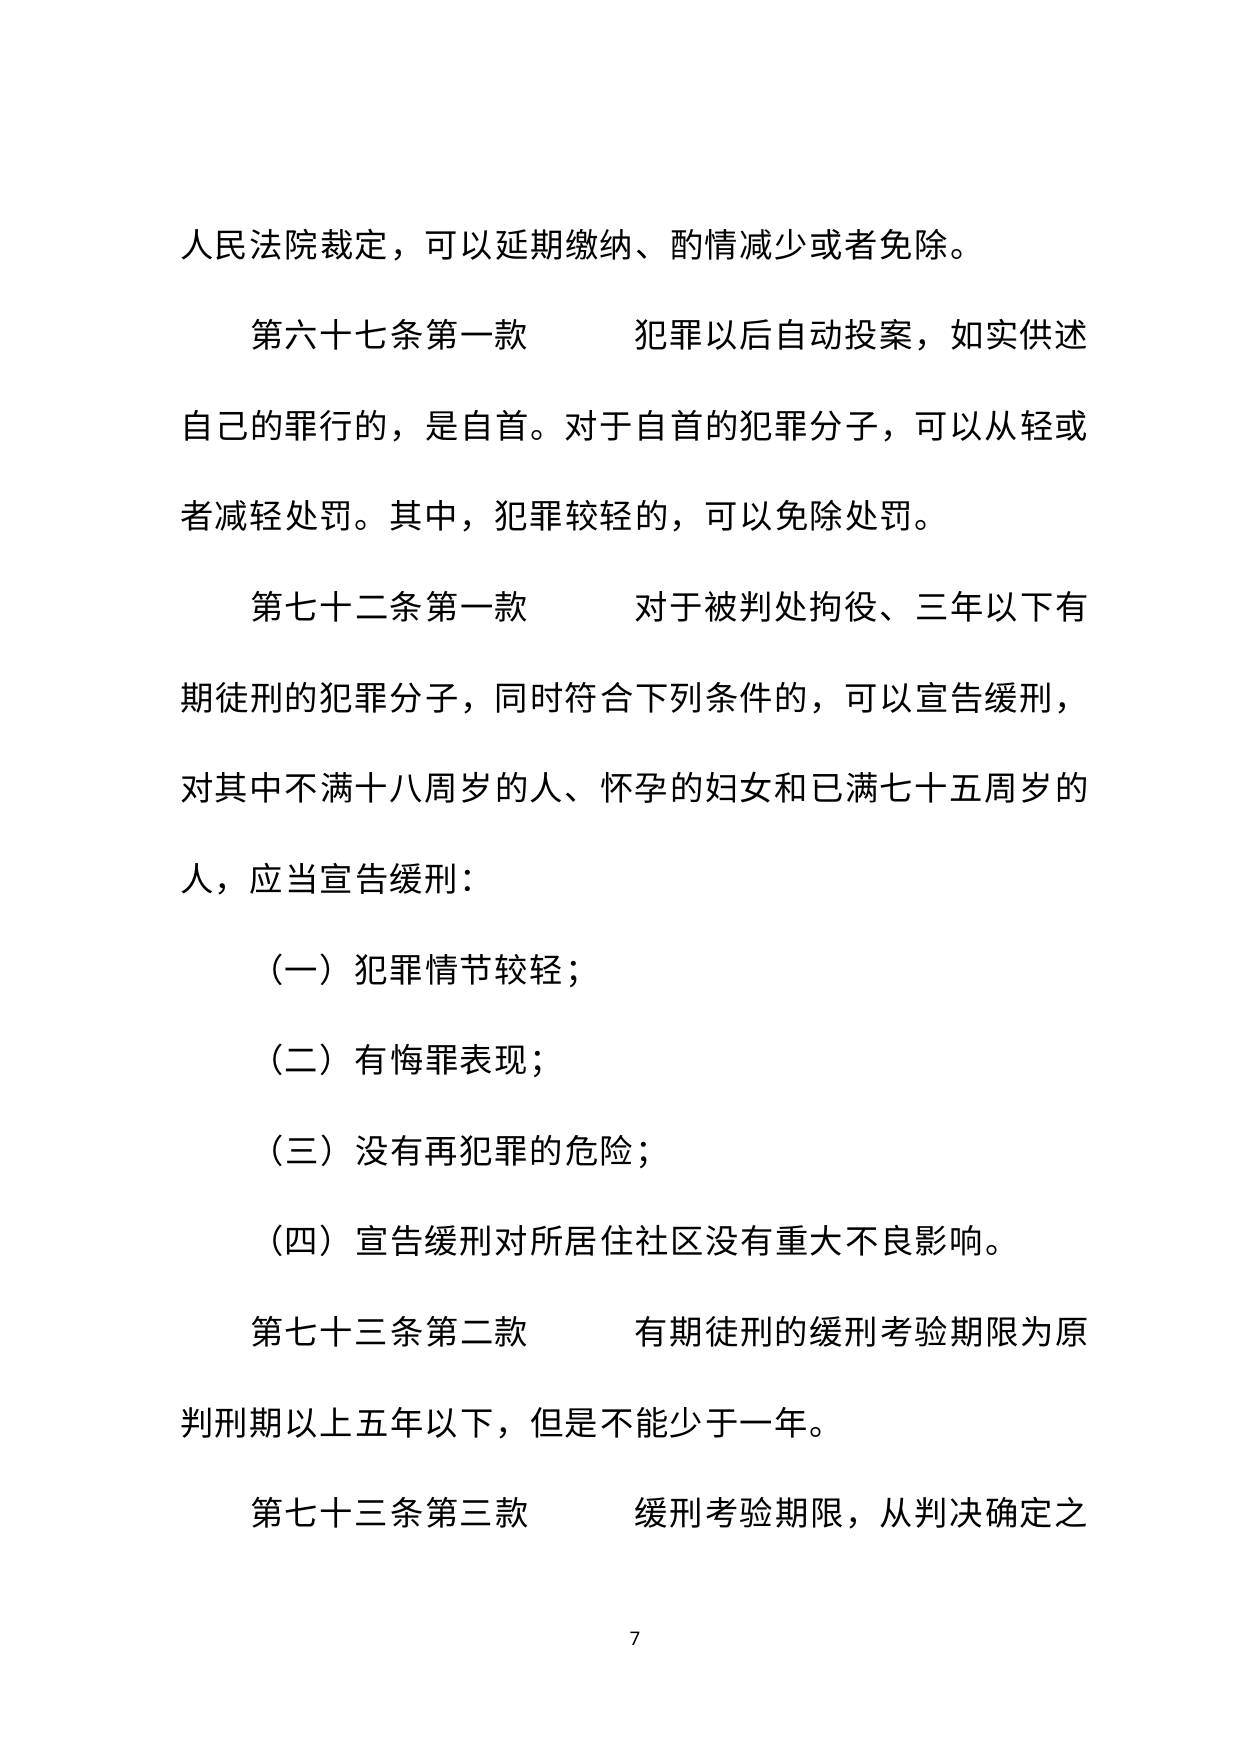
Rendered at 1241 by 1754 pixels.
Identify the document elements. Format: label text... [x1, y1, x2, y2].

text （四）宣告缓刑对所居住社区没有重大不良影响。 [180, 1194, 1090, 1285]
text （三）没有再犯罪的危险； [180, 1103, 1090, 1194]
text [180, 197, 1090, 288]
text 第七十二条第一款 对于被判处拘役、三年以下有期徒刑的犯罪分子，同时符合下列条件的，可以宣告缓刑，对其中不满十八周岁的人、怀孕的妇女和已满七十五周岁的人，应当宣告缓刑： [180, 560, 1090, 922]
text 第七十三条第二款 有期徒刑的缓刑考验期限为原判刑期以上五年以下，但是不能少于一年。 [180, 1285, 1090, 1466]
text （二）有悔罪表现； [180, 1013, 1090, 1103]
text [180, 1466, 1090, 1557]
text （一）犯罪情节较轻； [180, 922, 1090, 1013]
text 第六十七条第一款 犯罪以后自动投案，如实供述自己的罪行的，是自首。对于自首的犯罪分子，可以从轻或者减轻处罚。其中，犯罪较轻的，可以免除处罚。 [180, 288, 1090, 560]
